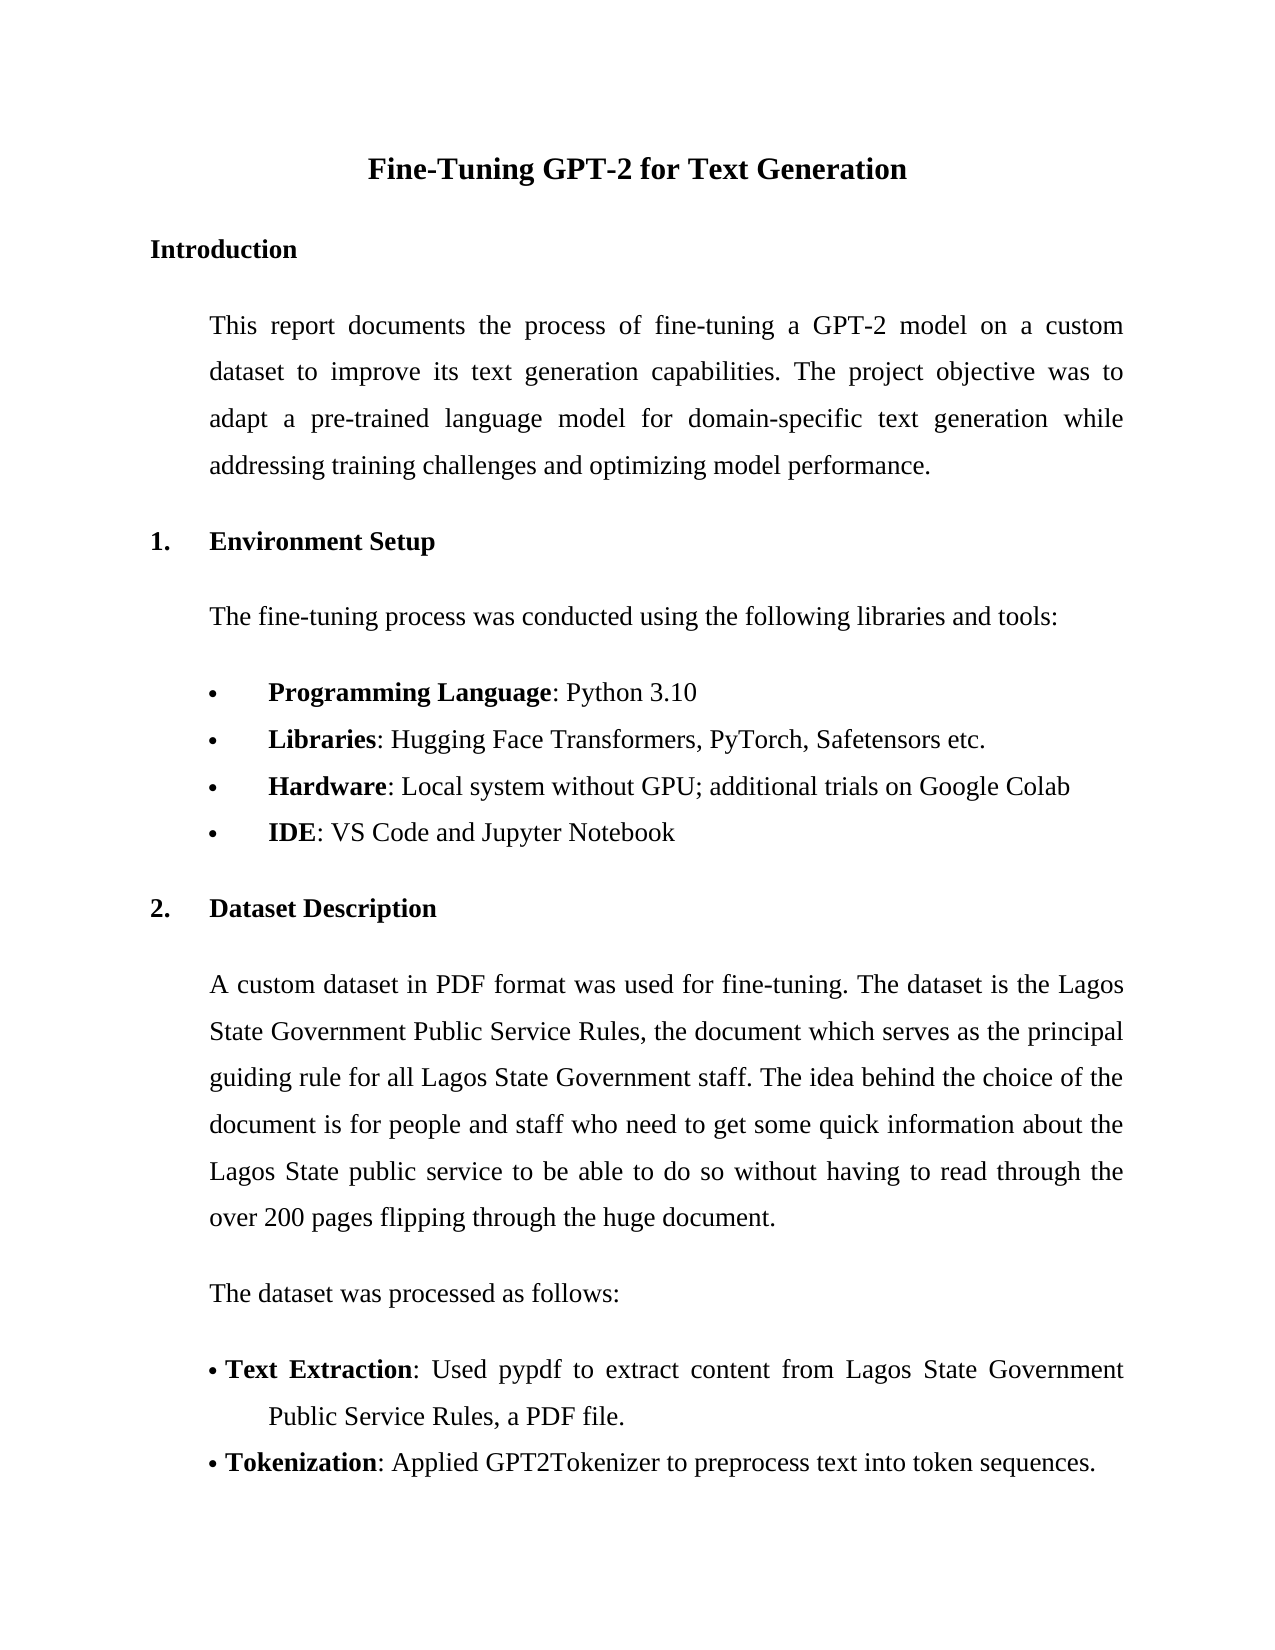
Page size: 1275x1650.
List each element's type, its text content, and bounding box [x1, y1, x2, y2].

list IDE: VS Code and Jupyter Notebook [209, 816, 1125, 847]
list Text Extraction: Used pypdf to extract content from Lagos State Government Public Service Rules, a PDF file. [209, 1353, 1125, 1431]
list Dataset Description [150, 892, 1125, 923]
text The dataset was processed as follows: [209, 1277, 1125, 1308]
text A custom dataset in PDF format was used for fine-tuning. The dataset is the Lagos State Government Public Service Rules, the document which serves as the principal guiding rule for all Lagos State Government staff. The idea behind the choice of the document is for people and staff who need to get some quick information about the Lagos State public service to be able to do so without having to read through the over 200 pages flipping through the huge document. [209, 968, 1125, 1232]
list Tokenization: Applied GPT2Tokenizer to preprocess text into token sequences. [209, 1446, 1125, 1477]
text Fine-Tuning GPT-2 for Text Generation [150, 150, 1125, 186]
text Introduction [150, 233, 1125, 264]
text The fine-tuning process was conducted using the following libraries and tools: [209, 601, 1125, 632]
list Environment Setup [150, 525, 1125, 556]
list Hardware: Local system without GPU; additional trials on Google Colab [209, 770, 1125, 801]
text This report documents the process of fine-tuning a GPT-2 model on a custom dataset to improve its text generation capabilities. The project objective was to adapt a pre-trained language model for domain-specific text generation while addressing training challenges and optimizing model performance. [209, 309, 1125, 480]
list Libraries: Hugging Face Transformers, PyTorch, Safetensors etc. [209, 723, 1125, 754]
list Programming Language: Python 3.10 [209, 676, 1125, 707]
